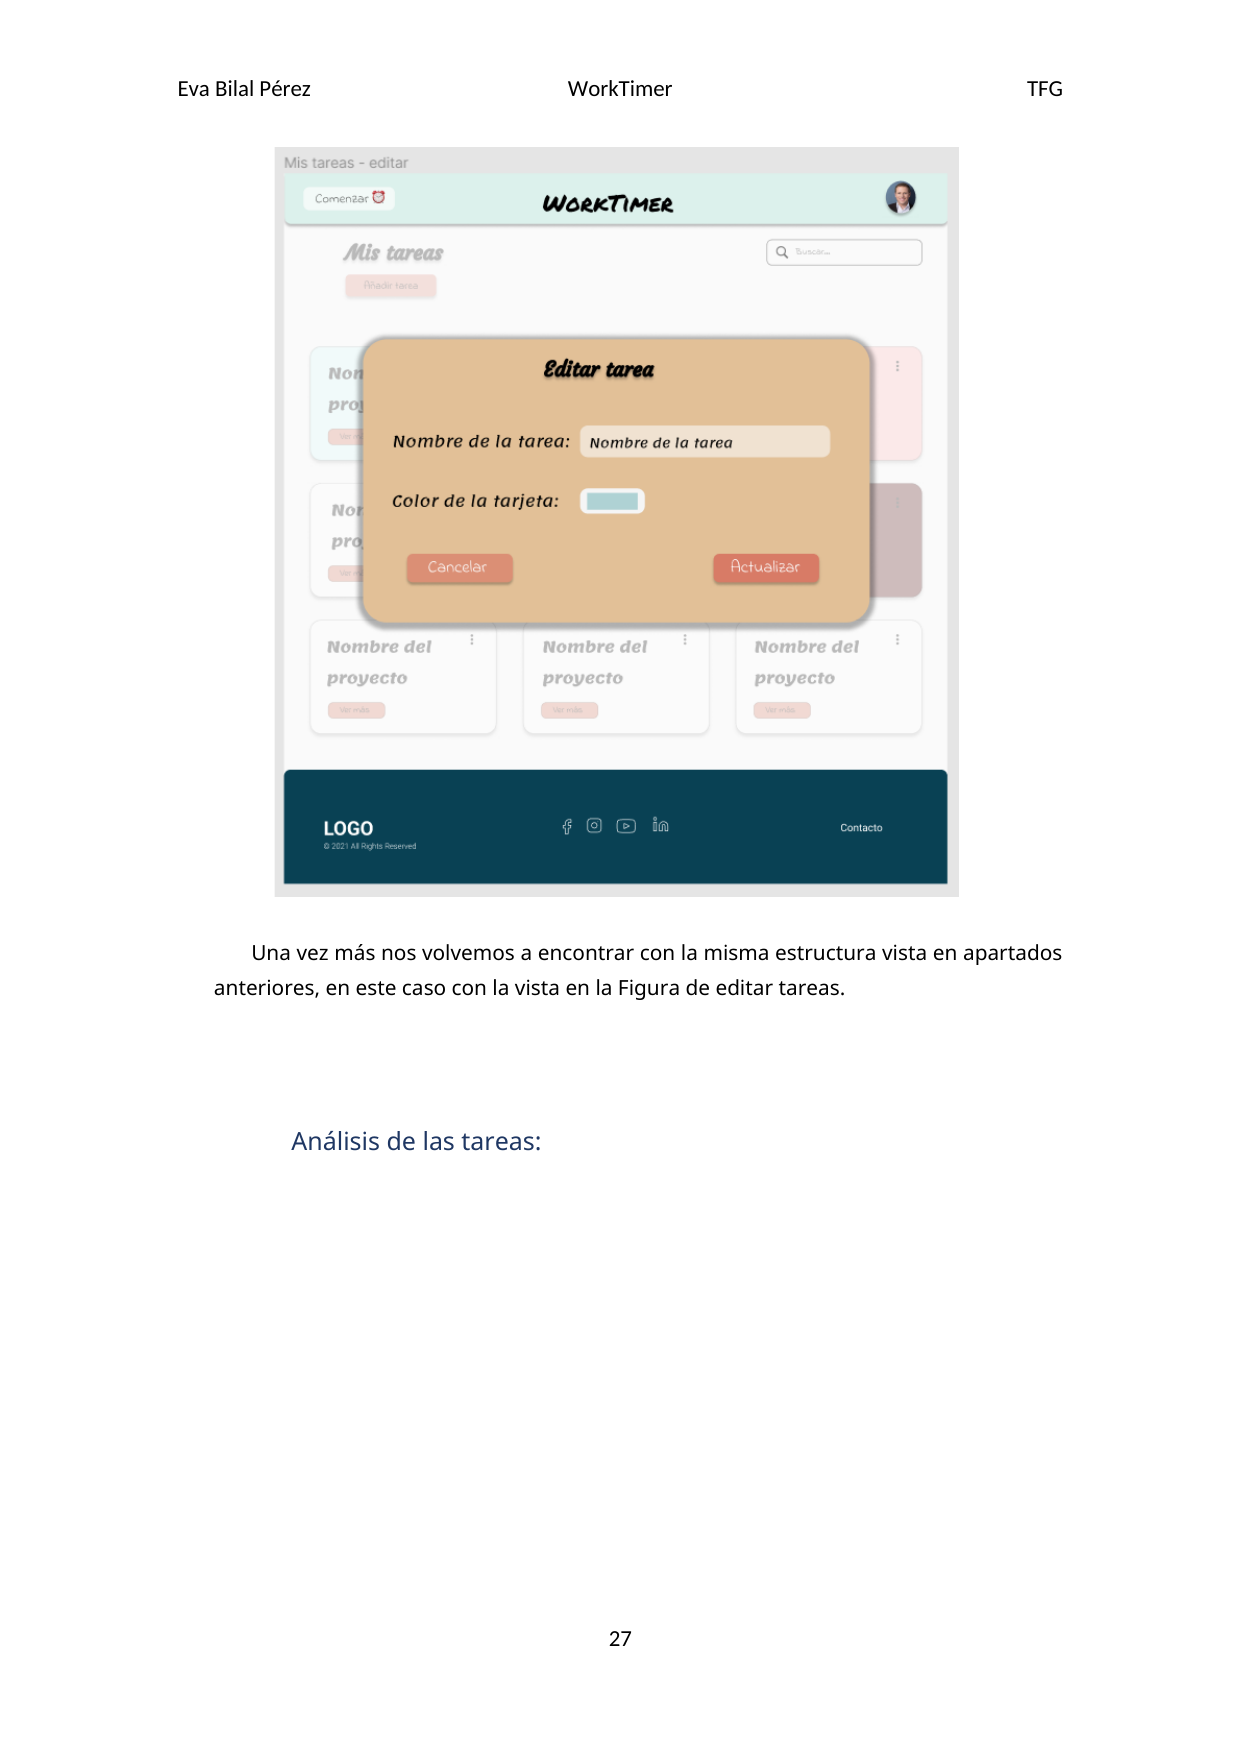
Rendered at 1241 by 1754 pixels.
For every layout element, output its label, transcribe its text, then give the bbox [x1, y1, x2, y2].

picture [274, 147, 959, 897]
table_header [214, 148, 1063, 932]
title Análisis de las tareas: [254, 1123, 1063, 1157]
text Una vez más nos volvemos a encontrar con la misma estructura vista en apartados anteriores, en este caso con la vista en la Figura de editar tareas. [214, 932, 1063, 1002]
